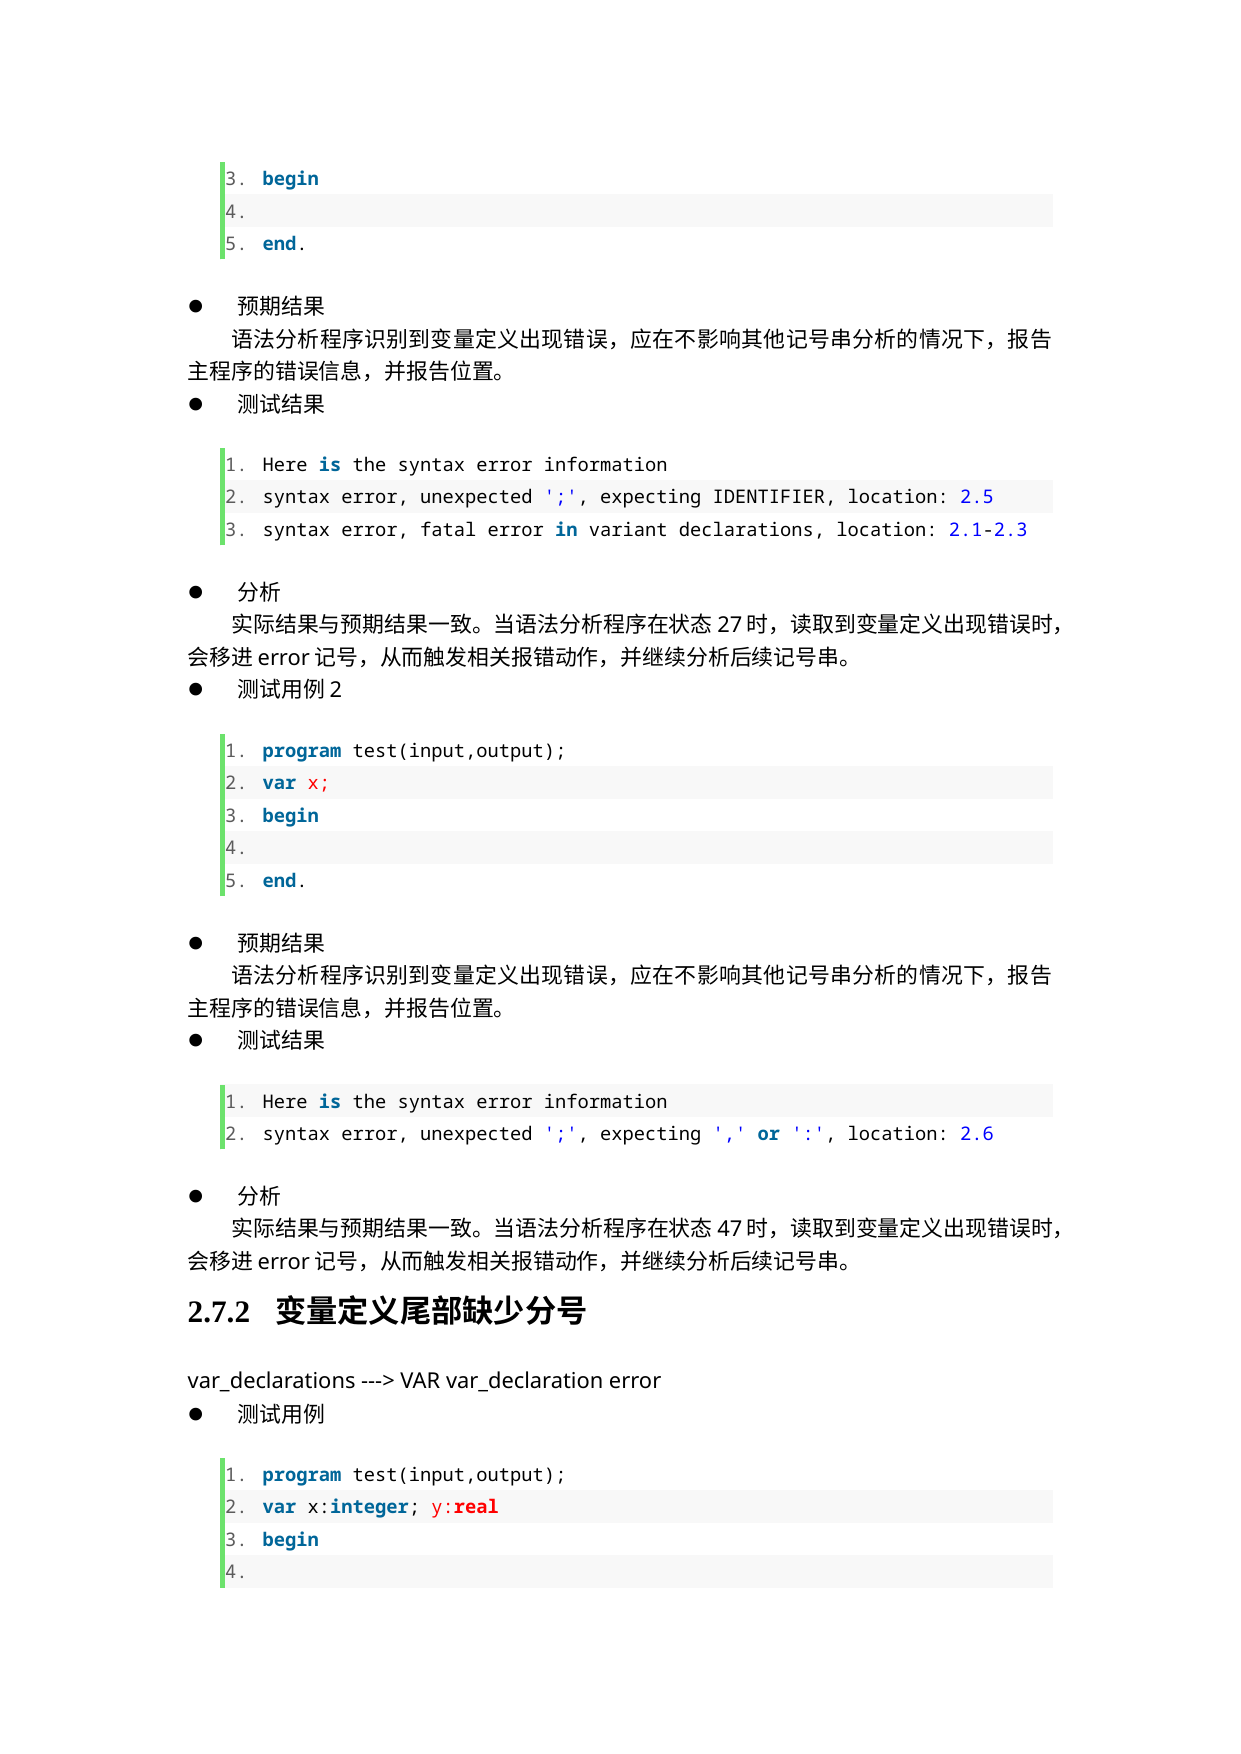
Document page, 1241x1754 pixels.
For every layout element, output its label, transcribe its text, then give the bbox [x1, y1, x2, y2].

list 预期结果 [187, 289, 1053, 321]
list Here is the syntax error information [220, 1084, 1053, 1117]
list program test(input,output); [225, 1458, 1053, 1490]
list begin [225, 799, 1053, 831]
list 分析 [187, 574, 1053, 607]
list syntax error, unexpected ';', expecting ',' or ':', location: 2.6 [225, 1117, 1053, 1149]
list 测试用例2 [187, 672, 1053, 704]
text 实际结果与预期结果一致。当语法分析程序在状态27时，读取到变量定义出现错误时，会移进error记号，从而触发相关报错动作，并继续分析后续记号串。 [187, 607, 1053, 672]
list end. [225, 864, 1053, 896]
list end. [225, 227, 1053, 259]
text var_declarations ---> VAR var_declaration error [187, 1364, 1053, 1396]
list begin [225, 1523, 1053, 1555]
text 语法分析程序识别到变量定义出现错误，应在不影响其他记号串分析的情况下，报告主程序的错误信息，并报告位置。 [187, 958, 1053, 1023]
list 测试结果 [187, 1023, 1053, 1055]
list 测试结果 [187, 386, 1053, 419]
list begin [225, 162, 1053, 194]
text 语法分析程序识别到变量定义出现错误，应在不影响其他记号串分析的情况下，报告主程序的错误信息，并报告位置。 [187, 321, 1053, 386]
list Here is the syntax error information [225, 448, 1053, 480]
list var x:integer; y:real [225, 1490, 1053, 1523]
list 预期结果 [187, 925, 1053, 958]
text 实际结果与预期结果一致。当语法分析程序在状态47时，读取到变量定义出现错误时，会移进error记号，从而触发相关报错动作，并继续分析后续记号串。 [187, 1211, 1053, 1276]
list syntax error, unexpected ';', expecting IDENTIFIER, location: 2.5 [225, 480, 1053, 513]
list var x; [225, 766, 1053, 799]
list 分析 [187, 1179, 1053, 1211]
list program test(input,output); [225, 734, 1053, 766]
list 测试用例 [187, 1396, 1053, 1429]
subtitle 变量定义尾部缺少分号 [187, 1276, 1053, 1341]
list syntax error, fatal error in variant declarations, location: 2.1-2.3 [225, 513, 1053, 545]
